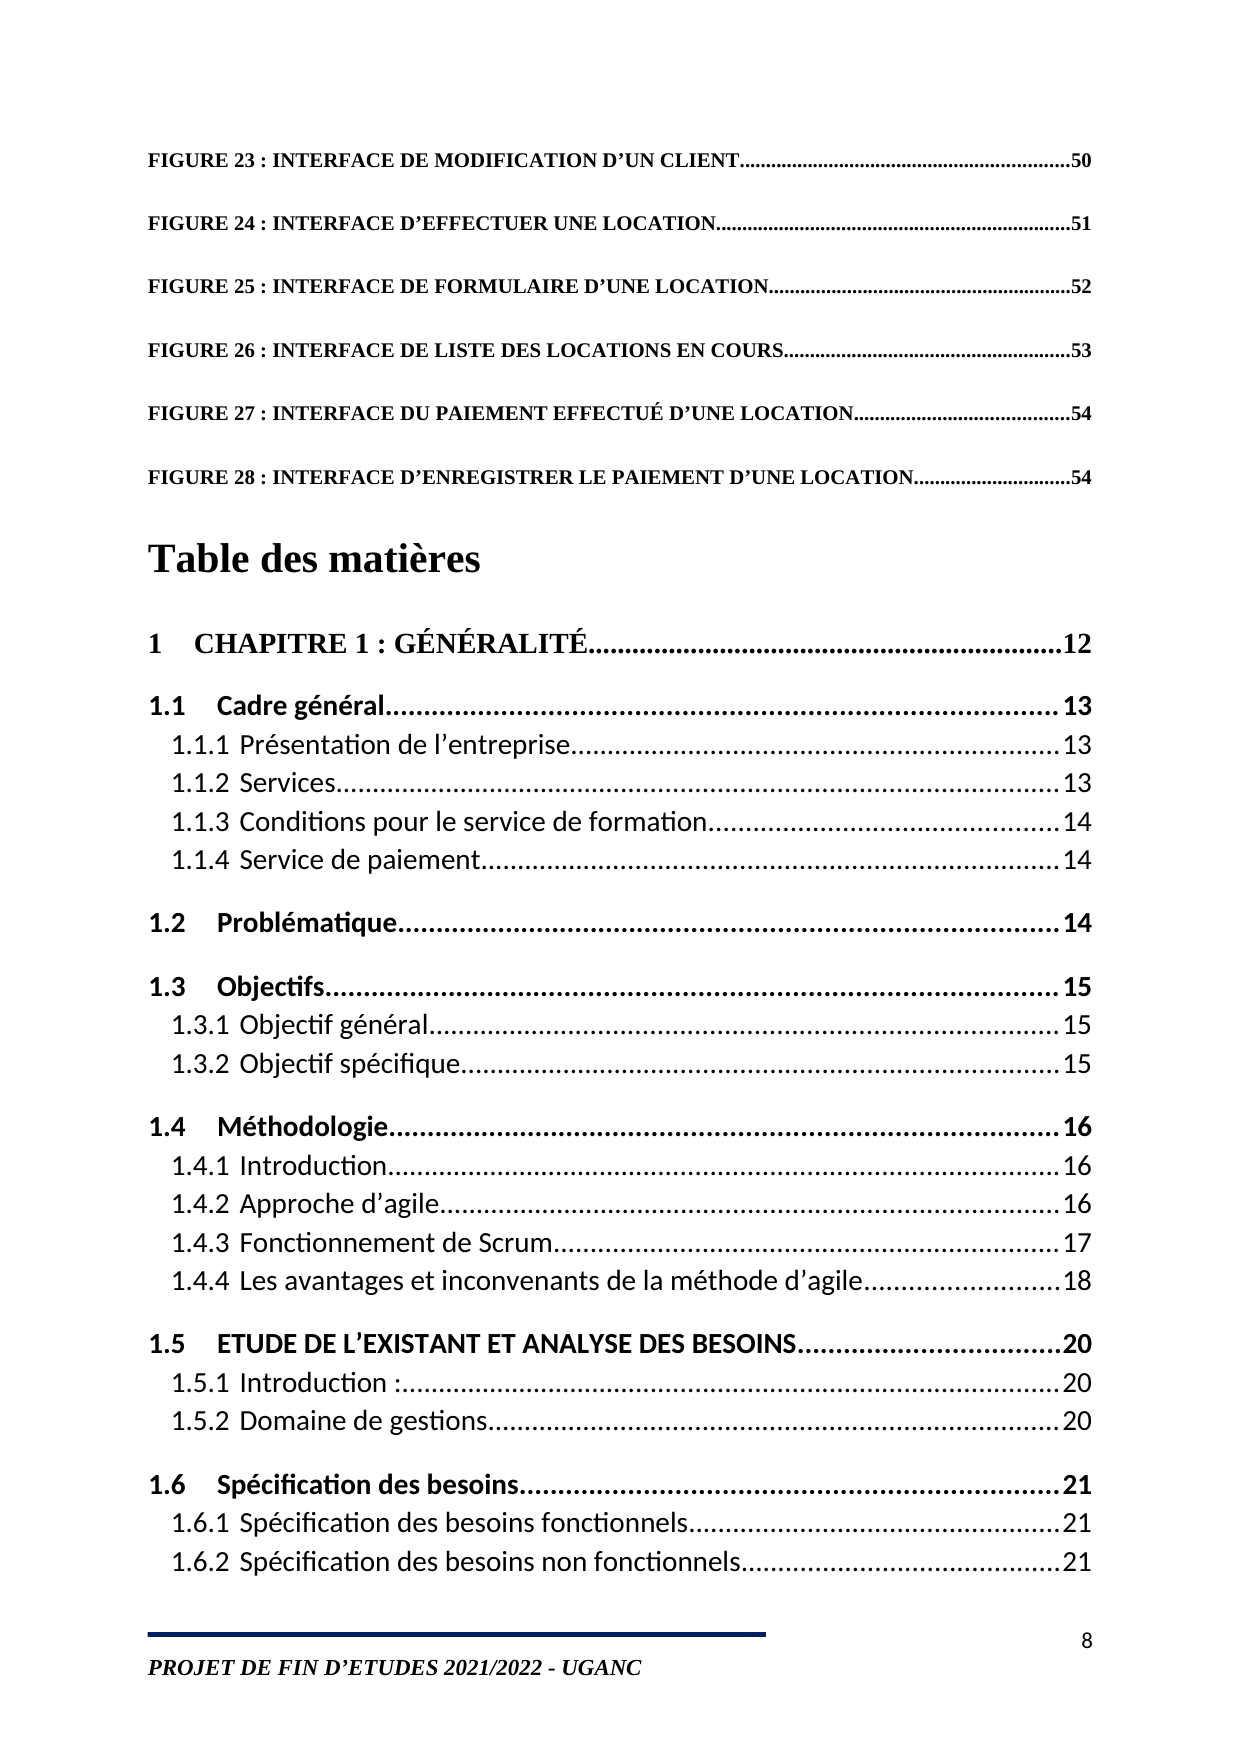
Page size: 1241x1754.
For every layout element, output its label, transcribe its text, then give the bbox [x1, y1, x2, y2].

text Figure 24 : Interface d’effectuer une location. 51 [148, 211, 1093, 235]
text Figure 26 : Interface de liste des locations en cours. 53 [148, 338, 1093, 362]
text Figure 28 : Interface d’enregistrer le paiement d’une location. 54 [148, 465, 1093, 489]
text Figure 25 : Interface de formulaire d’une location. 52 [148, 274, 1093, 298]
text Figure 27 : Interface du paiement effectué d’une location 54 [148, 401, 1093, 425]
text Figure 23 : Interface de modification d’un client. 50 [148, 148, 1093, 172]
